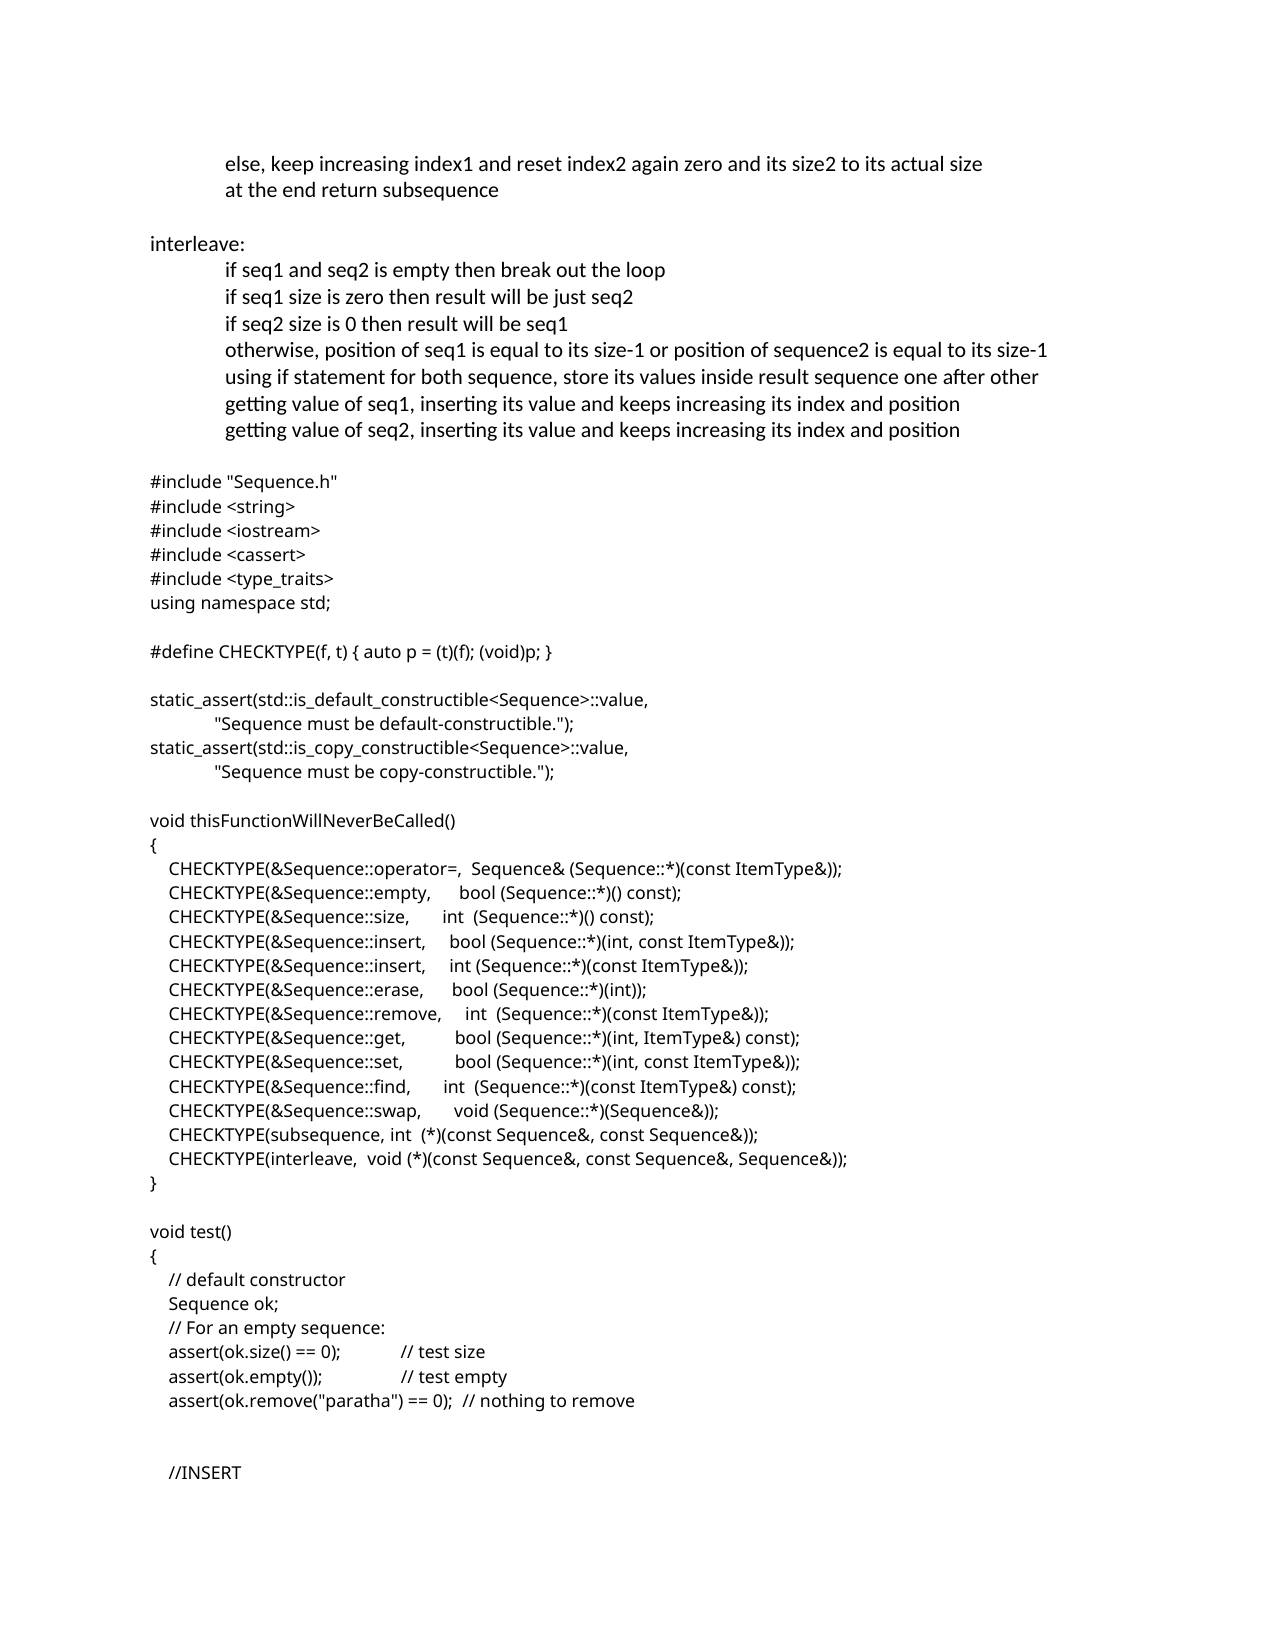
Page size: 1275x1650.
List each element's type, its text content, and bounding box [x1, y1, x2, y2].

text at the end return subsequence [150, 177, 1125, 203]
text CHECKTYPE(&Sequence::operator=, Sequence& (Sequence::*)(const ItemType&)); [150, 857, 1125, 881]
text else, keep increasing index1 and reset index2 again zero and its size2 to its actual size [150, 150, 1125, 177]
text { [150, 832, 1125, 857]
text assert(ok.empty()); // test empty [150, 1364, 1125, 1388]
text CHECKTYPE(subsequence, int (*)(const Sequence&, const Sequence&)); [150, 1122, 1125, 1147]
text assert(ok.remove("paratha") == 0); // nothing to remove [150, 1388, 1125, 1412]
text { [150, 1243, 1125, 1267]
text //INSERT [150, 1461, 1125, 1485]
text #include <type_traits> [150, 567, 1125, 591]
text CHECKTYPE(&Sequence::remove, int (Sequence::*)(const ItemType&)); [150, 1002, 1125, 1026]
text getting value of seq1, inserting its value and keeps increasing its index and position [150, 390, 1125, 417]
text interleave: [150, 230, 1125, 257]
text CHECKTYPE(&Sequence::insert, bool (Sequence::*)(int, const ItemType&)); [150, 929, 1125, 953]
text static_assert(std::is_copy_constructible<Sequence>::value, [150, 736, 1125, 760]
text #define CHECKTYPE(f, t) { auto p = (t)(f); (void)p; } [150, 639, 1125, 663]
text assert(ok.size() == 0); // test size [150, 1340, 1125, 1364]
text CHECKTYPE(&Sequence::swap, void (Sequence::*)(Sequence&)); [150, 1098, 1125, 1122]
text "Sequence must be copy-constructible."); [150, 760, 1125, 784]
text void thisFunctionWillNeverBeCalled() [150, 808, 1125, 832]
text CHECKTYPE(&Sequence::erase, bool (Sequence::*)(int)); [150, 977, 1125, 1002]
text // For an empty sequence: [150, 1316, 1125, 1340]
text Sequence ok; [150, 1292, 1125, 1316]
text if seq1 and seq2 is empty then break out the loop [150, 257, 1125, 283]
text // default constructor [150, 1267, 1125, 1292]
text } [150, 1171, 1125, 1195]
text CHECKTYPE(&Sequence::find, int (Sequence::*)(const ItemType&) const); [150, 1074, 1125, 1098]
text using namespace std; [150, 591, 1125, 615]
text if seq1 size is zero then result will be just seq2 [150, 283, 1125, 310]
text CHECKTYPE(interleave, void (*)(const Sequence&, const Sequence&, Sequence&)); [150, 1147, 1125, 1171]
text #include <cassert> [150, 542, 1125, 567]
text otherwise, position of seq1 is equal to its size-1 or position of sequence2 is equal to its size-1 [150, 337, 1125, 363]
text if seq2 size is 0 then result will be seq1 [150, 310, 1125, 337]
text CHECKTYPE(&Sequence::empty, bool (Sequence::*)() const); [150, 881, 1125, 905]
text #include <string> [150, 494, 1125, 518]
text CHECKTYPE(&Sequence::size, int (Sequence::*)() const); [150, 905, 1125, 929]
text "Sequence must be default-constructible."); [150, 712, 1125, 736]
text void test() [150, 1219, 1125, 1243]
text getting value of seq2, inserting its value and keeps increasing its index and position [150, 417, 1125, 443]
text using if statement for both sequence, store its values inside result sequence one after other [150, 363, 1125, 390]
text CHECKTYPE(&Sequence::insert, int (Sequence::*)(const ItemType&)); [150, 953, 1125, 977]
text static_assert(std::is_default_constructible<Sequence>::value, [150, 687, 1125, 712]
text #include "Sequence.h" [150, 470, 1125, 494]
text CHECKTYPE(&Sequence::set, bool (Sequence::*)(int, const ItemType&)); [150, 1050, 1125, 1074]
text CHECKTYPE(&Sequence::get, bool (Sequence::*)(int, ItemType&) const); [150, 1026, 1125, 1050]
text #include <iostream> [150, 518, 1125, 542]
